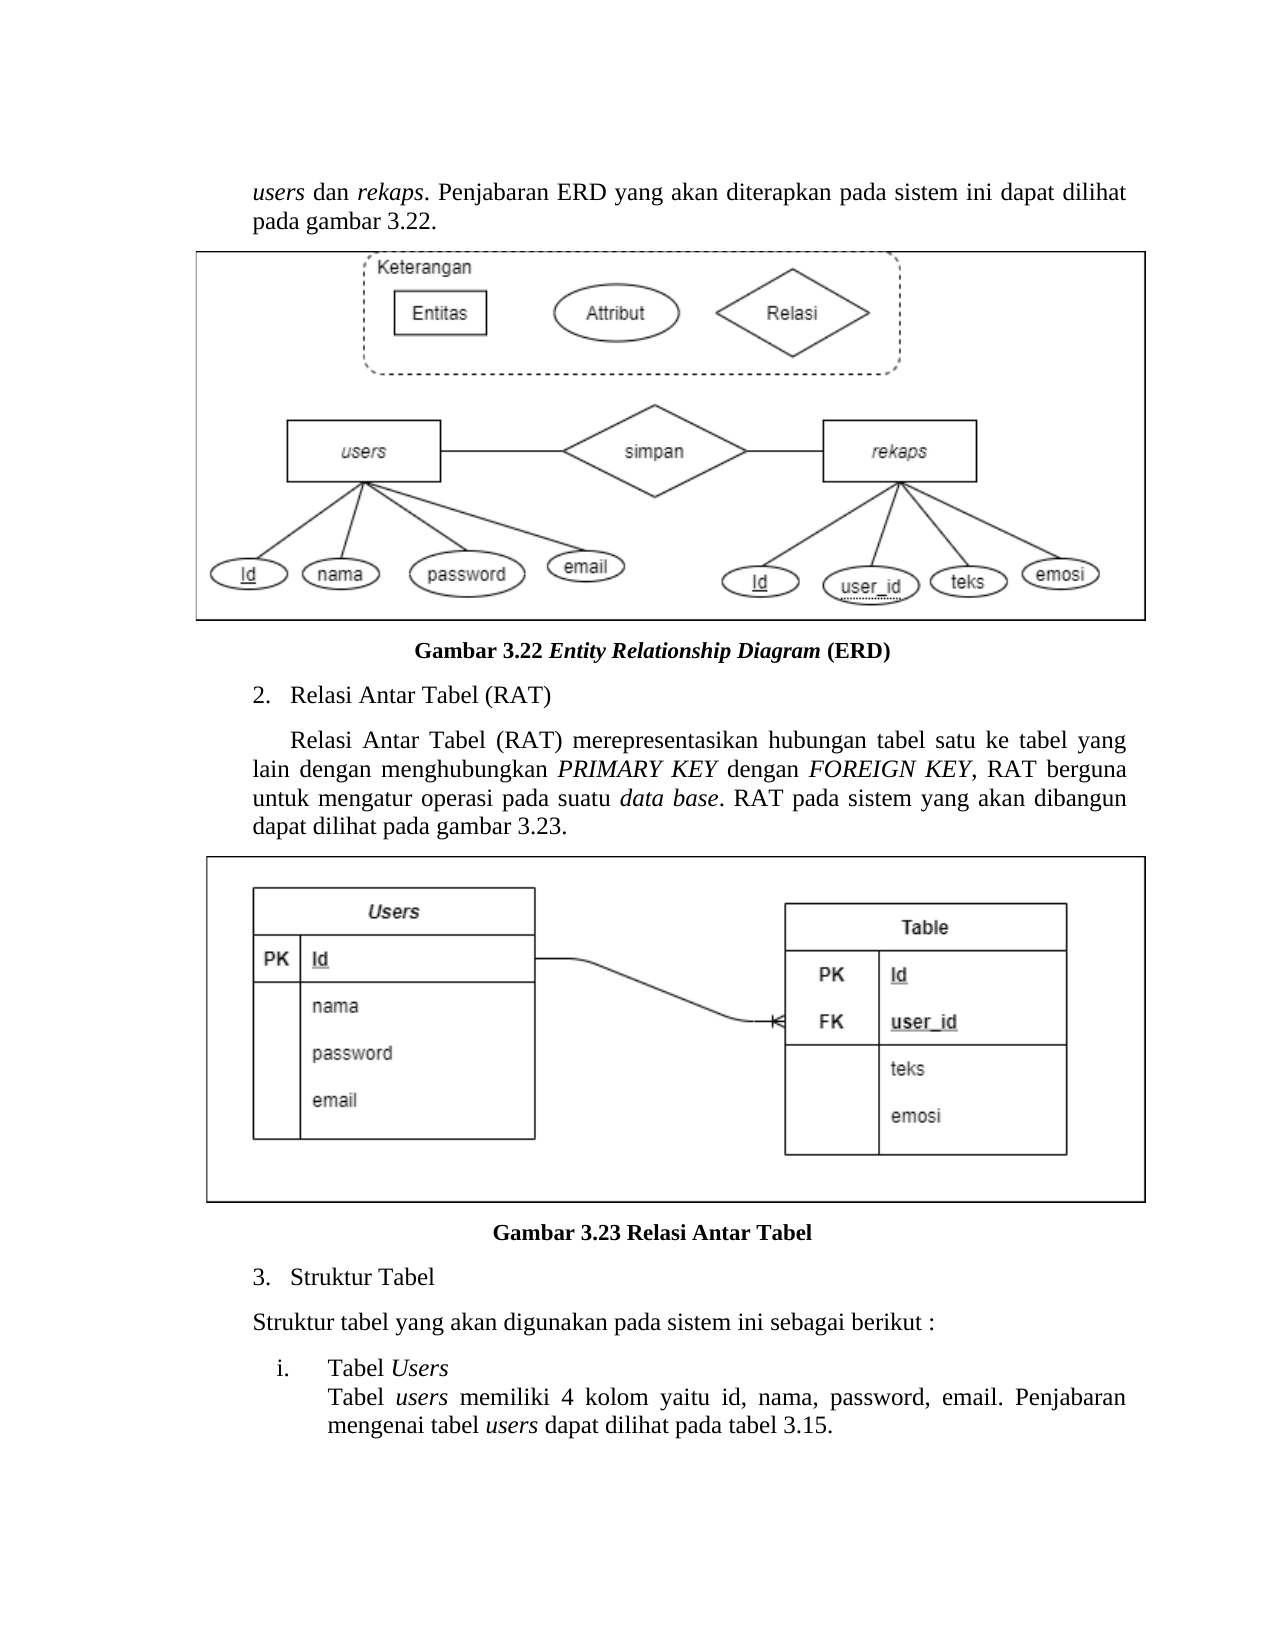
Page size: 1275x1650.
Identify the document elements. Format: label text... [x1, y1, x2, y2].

text Struktur tabel yang akan digunakan pada sistem ini sebagai berikut : [252, 1307, 1127, 1336]
text Relasi Antar Tabel (RAT) merepresentasikan hubungan tabel satu ke tabel yang lain dengan menghubungkan PRIMARY KEY dengan FOREIGN KEY, RAT berguna untuk mengatur operasi pada suatu data base. RAT pada sistem yang akan dibangun dapat dilihat pada gambar 3.23. [252, 725, 1127, 840]
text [252, 177, 1127, 235]
list Tabel users memiliki 4 kolom yaitu id, nama, password, email. Penjabaran mengenai tabel users dapat dilihat pada tabel 3.15. [327, 1382, 1127, 1439]
list Struktur Tabel [252, 1262, 1127, 1291]
picture [195, 251, 1146, 621]
list Tabel Users [290, 1353, 1127, 1382]
list Relasi Antar Tabel (RAT) [252, 680, 1127, 708]
picture [206, 856, 1146, 1203]
